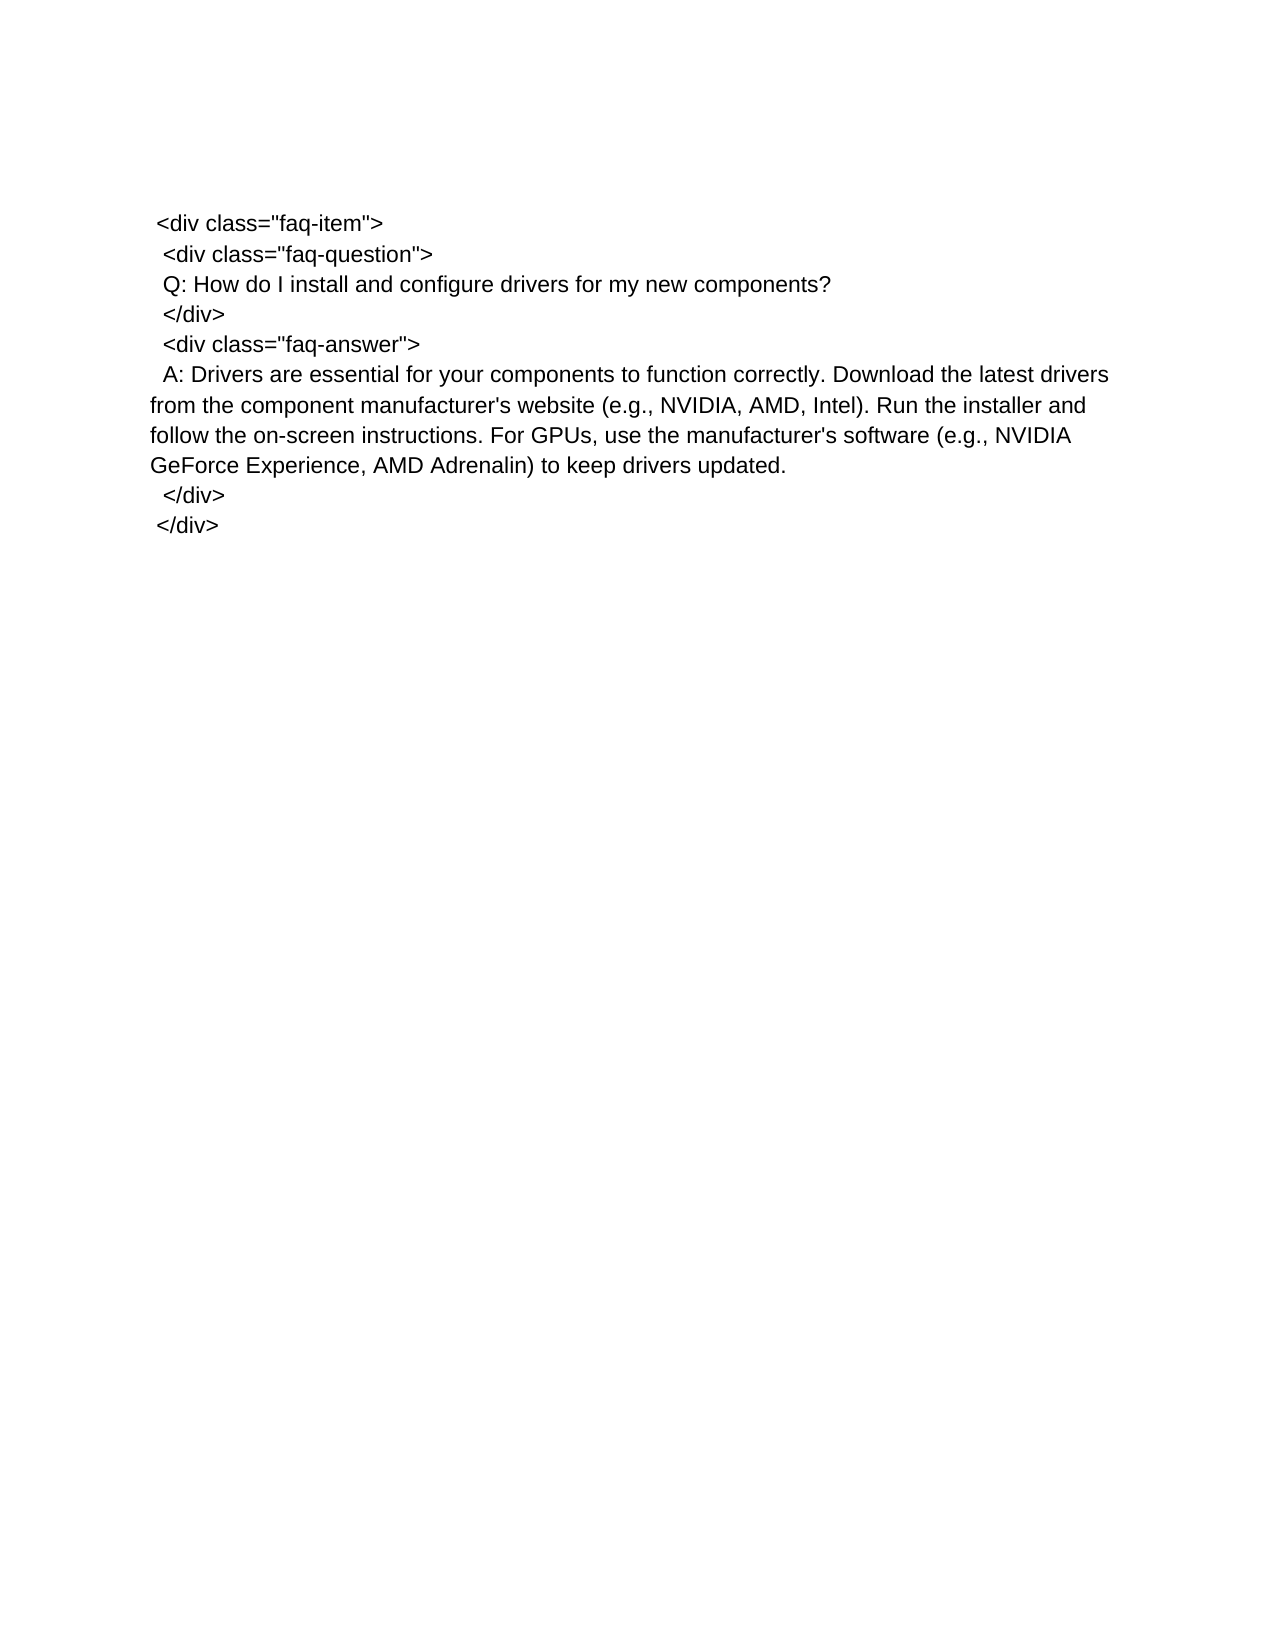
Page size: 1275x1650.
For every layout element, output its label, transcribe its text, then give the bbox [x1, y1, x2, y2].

text Q: How do I install and configure drivers for my new components? [150, 271, 1125, 297]
text </div> [150, 512, 1125, 539]
text <div class="faq-answer"> [150, 331, 1125, 358]
text <div class="faq-question"> [150, 241, 1125, 267]
text A: Drivers are essential for your components to function correctly. Download the latest drivers from the component manufacturer's website (e.g., NVIDIA, AMD, Intel). Run the installer and follow the on-screen instructions. For GPUs, use the manufacturer's software (e.g., NVIDIA GeForce Experience, AMD Adrenalin) to keep drivers updated. [150, 361, 1125, 478]
text </div> [150, 482, 1125, 509]
text <div class="faq-item"> [150, 210, 1125, 237]
text </div> [150, 301, 1125, 327]
